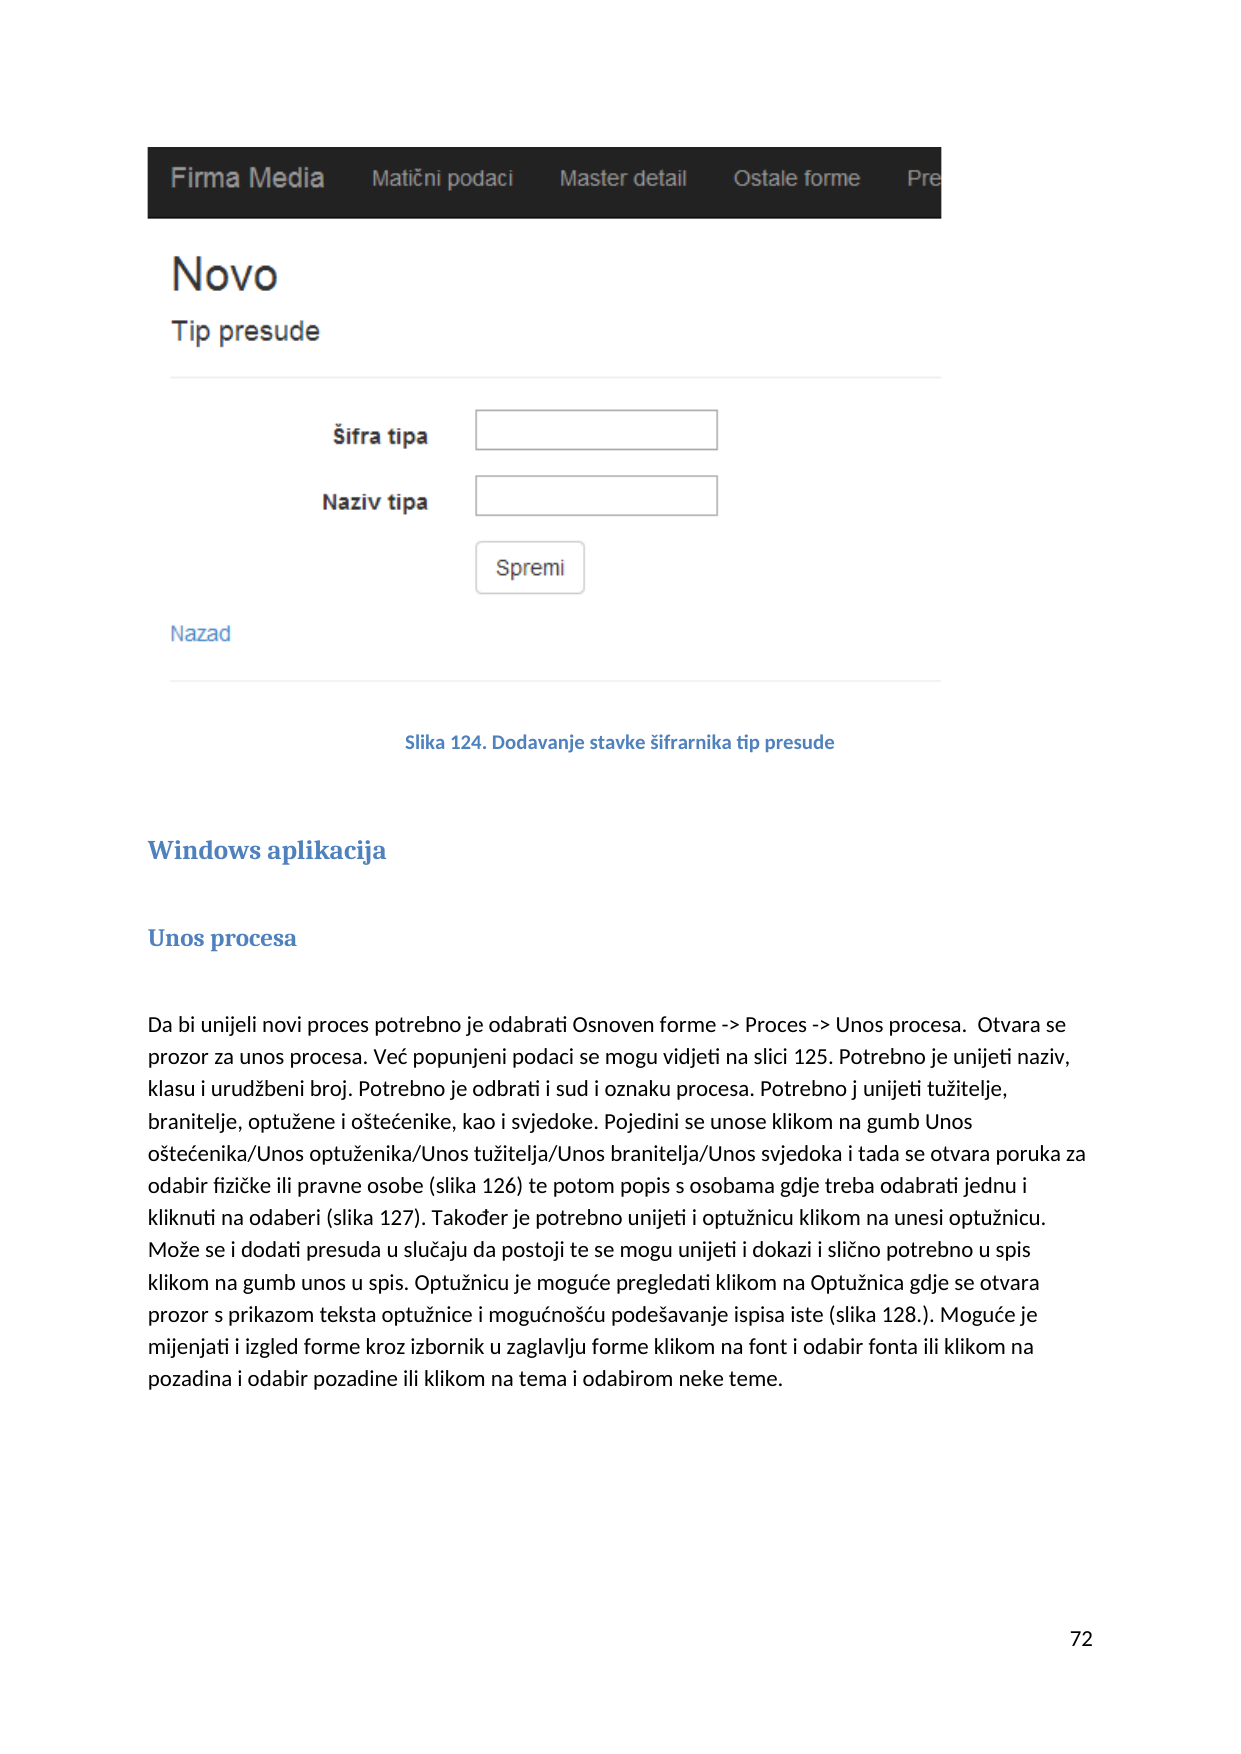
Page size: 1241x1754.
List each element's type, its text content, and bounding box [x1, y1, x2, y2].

text Slika 124. Dodavanje stavke šifrarnika tip presude [148, 729, 1093, 754]
text Da bi unijeli novi proces potrebno je odabrati Osnoven forme -> Proces -> Unos procesa. Otvara se prozor za unos procesa. Već popunjeni podaci se mogu vidjeti na slici 125. Potrebno je unijeti naziv, klasu i urudžbeni broj. Potrebno je odbrati i sud i oznaku procesa. Potrebno j unijeti tužitelje, branitelje, optužene i oštećenike, kao i svjedoke. Pojedini se unose klikom na gumb Unos oštećenika/Unos optuženika/Unos tužitelja/Unos branitelja/Unos svjedoka i tada se otvara poruka za odabir fizičke ili pravne osobe (slika 126) te potom popis s osobama gdje treba odabrati jednu i kliknuti na odaberi (slika 127). Također je potrebno unijeti i optužnicu klikom na unesi optužnicu. Može se i dodati presuda u slučaju da postoji te se mogu unijeti i dokazi i slično potrebno u spis klikom na gumb unos u spis. Optužnicu je moguće pregledati klikom na Optužnica gdje se otvara prozor s prikazom teksta optužnice i mogućnošću podešavanje ispisa iste (slika 128.). Moguće je mijenjati i izgled forme kroz izbornik u zaglavlju forme klikom na font i odabir fonta ili klikom na pozadina i odabir pozadine ili klikom na tema i odabirom neke teme. [148, 1010, 1093, 1392]
subtitle Unos procesa [148, 924, 1093, 953]
subtitle Windows aplikacija [148, 835, 1093, 867]
picture [147, 147, 942, 704]
